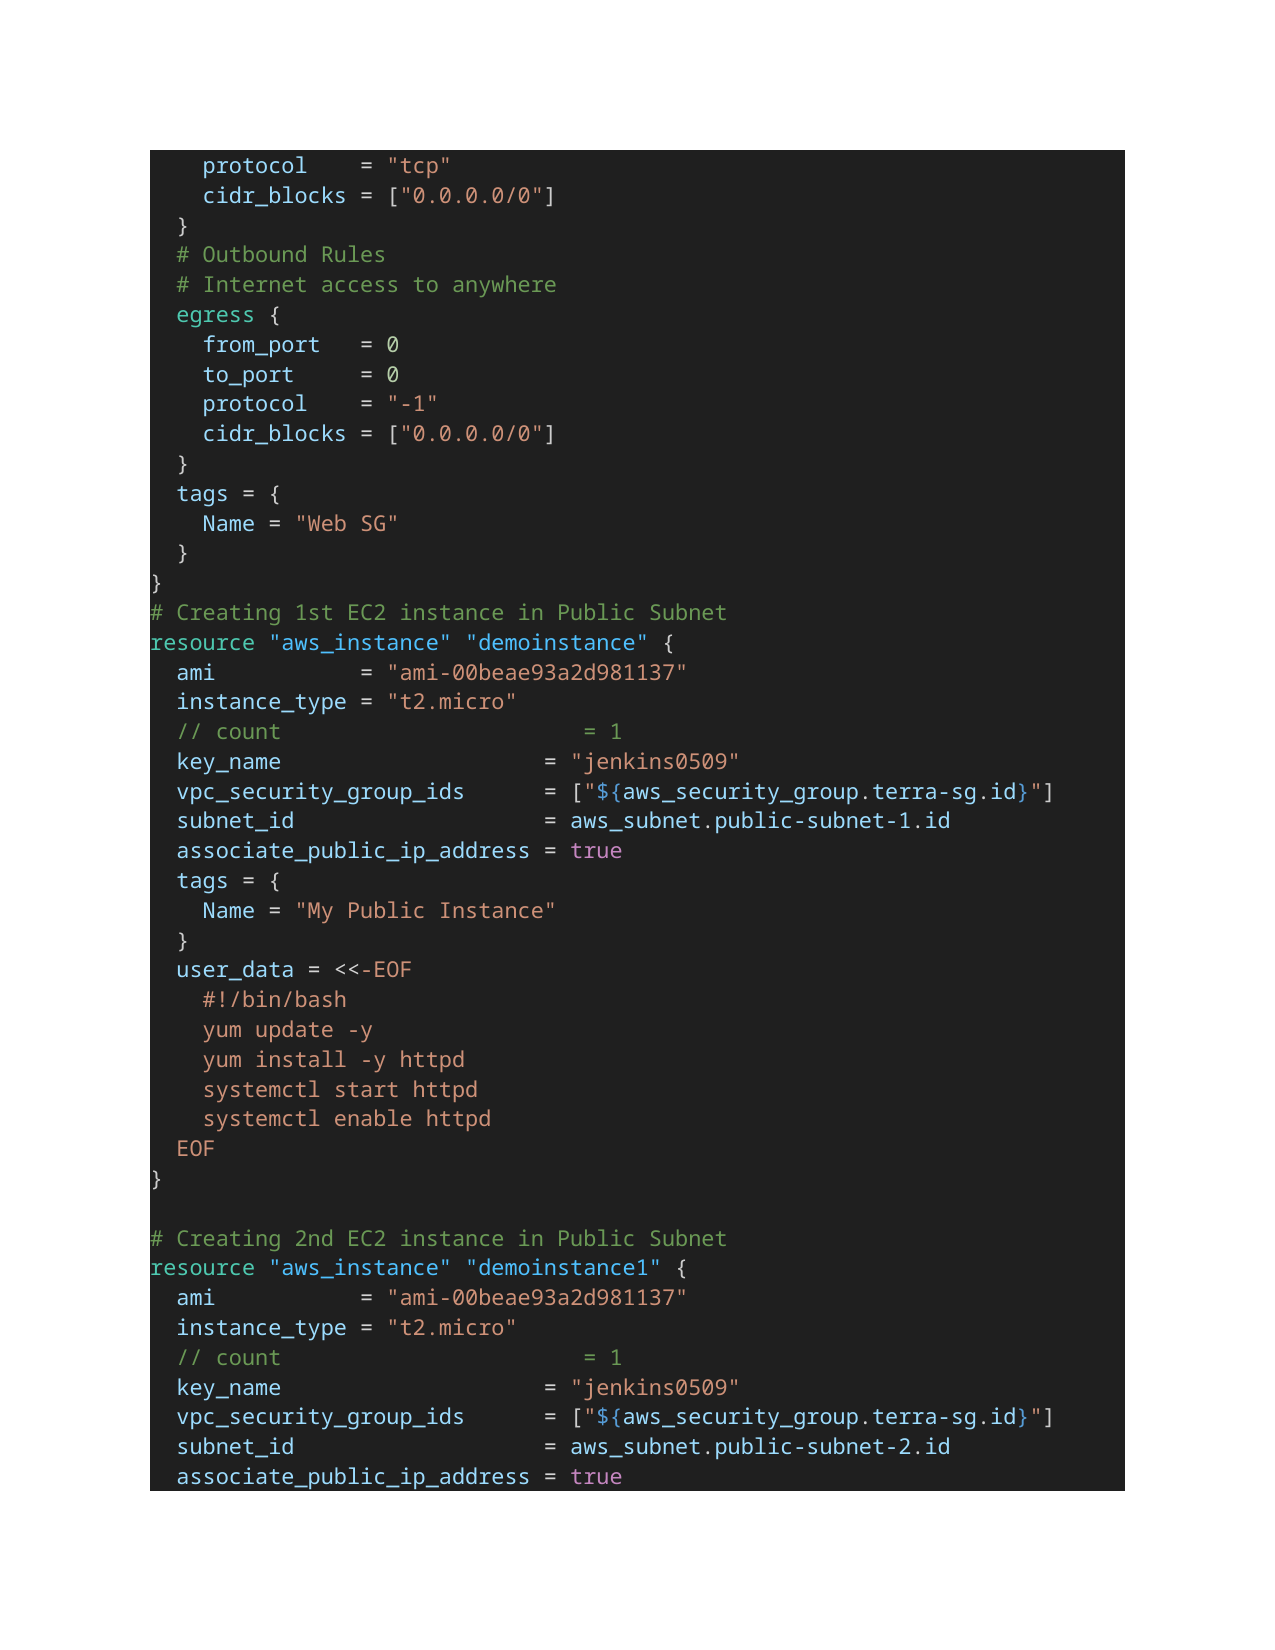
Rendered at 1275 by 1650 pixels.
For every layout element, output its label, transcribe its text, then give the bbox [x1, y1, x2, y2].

text egress { [150, 299, 1125, 329]
text # Creating 2nd EC2 instance in Public Subnet [150, 1222, 1125, 1252]
text Name = "Web SG" [150, 507, 1125, 537]
text protocol = "-1" [150, 388, 1125, 418]
text subnet_id = aws_subnet.public-subnet-1.id [150, 805, 1125, 835]
text protocol = "tcp" [150, 150, 1125, 180]
text associate_public_ip_address = true [150, 1461, 1125, 1491]
text yum install -y httpd [150, 1044, 1125, 1073]
text resource "aws_instance" "demoinstance" { [150, 627, 1125, 656]
text Name = "My Public Instance" [150, 895, 1125, 924]
text tags = { [150, 478, 1125, 507]
text key_name = "jenkins0509" [150, 1371, 1125, 1401]
text to_port = 0 [150, 358, 1125, 388]
text # Internet access to anywhere [150, 269, 1125, 299]
text } [150, 209, 1125, 239]
text instance_type = "t2.micro" [150, 1312, 1125, 1342]
text } [150, 567, 1125, 597]
text // count = 1 [150, 716, 1125, 746]
text subnet_id = aws_subnet.public-subnet-2.id [150, 1431, 1125, 1461]
text systemctl start httpd [150, 1073, 1125, 1103]
text cidr_blocks = ["0.0.0.0/0"] [150, 180, 1125, 209]
text yum update -y [150, 1014, 1125, 1044]
text systemctl enable httpd [150, 1103, 1125, 1133]
text associate_public_ip_address = true [150, 835, 1125, 865]
text // count = 1 [150, 1342, 1125, 1371]
text } [150, 448, 1125, 478]
text ami = "ami-00beae93a2d981137" [150, 656, 1125, 686]
text user_data = <<-EOF [150, 954, 1125, 984]
text EOF [150, 1133, 1125, 1163]
text ami = "ami-00beae93a2d981137" [150, 1282, 1125, 1312]
text instance_type = "t2.micro" [150, 686, 1125, 716]
text #!/bin/bash [150, 984, 1125, 1014]
text tags = { [150, 865, 1125, 895]
text vpc_security_group_ids = ["${aws_security_group.terra-sg.id}"] [150, 1401, 1125, 1431]
text key_name = "jenkins0509" [150, 746, 1125, 776]
text from_port = 0 [150, 329, 1125, 358]
text # Creating 1st EC2 instance in Public Subnet [150, 597, 1125, 627]
text } [150, 537, 1125, 567]
text # Outbound Rules [150, 239, 1125, 269]
text resource "aws_instance" "demoinstance1" { [150, 1252, 1125, 1282]
text vpc_security_group_ids = ["${aws_security_group.terra-sg.id}"] [150, 776, 1125, 805]
text } [150, 924, 1125, 954]
text cidr_blocks = ["0.0.0.0/0"] [150, 418, 1125, 448]
text } [150, 1163, 1125, 1193]
